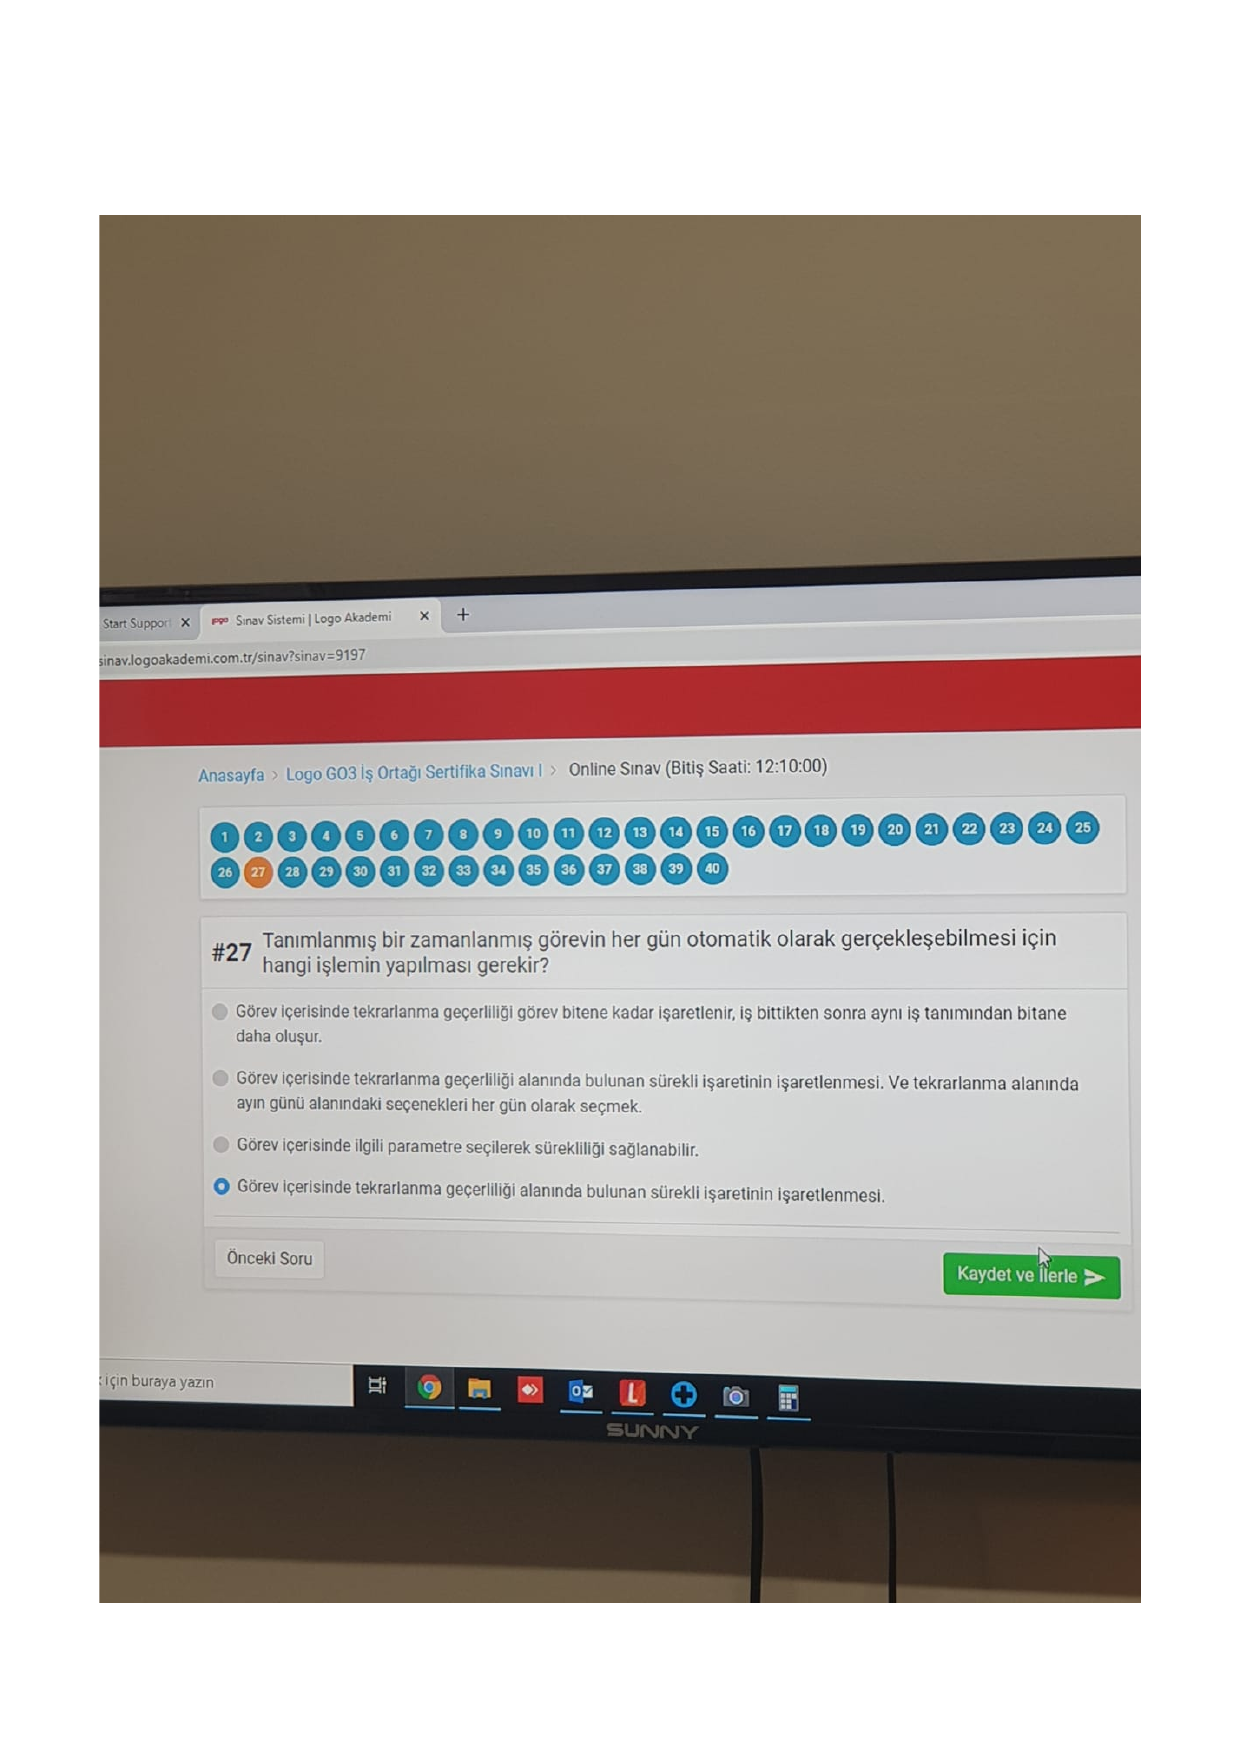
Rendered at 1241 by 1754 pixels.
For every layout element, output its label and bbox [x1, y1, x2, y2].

picture [99, 215, 1141, 1603]
